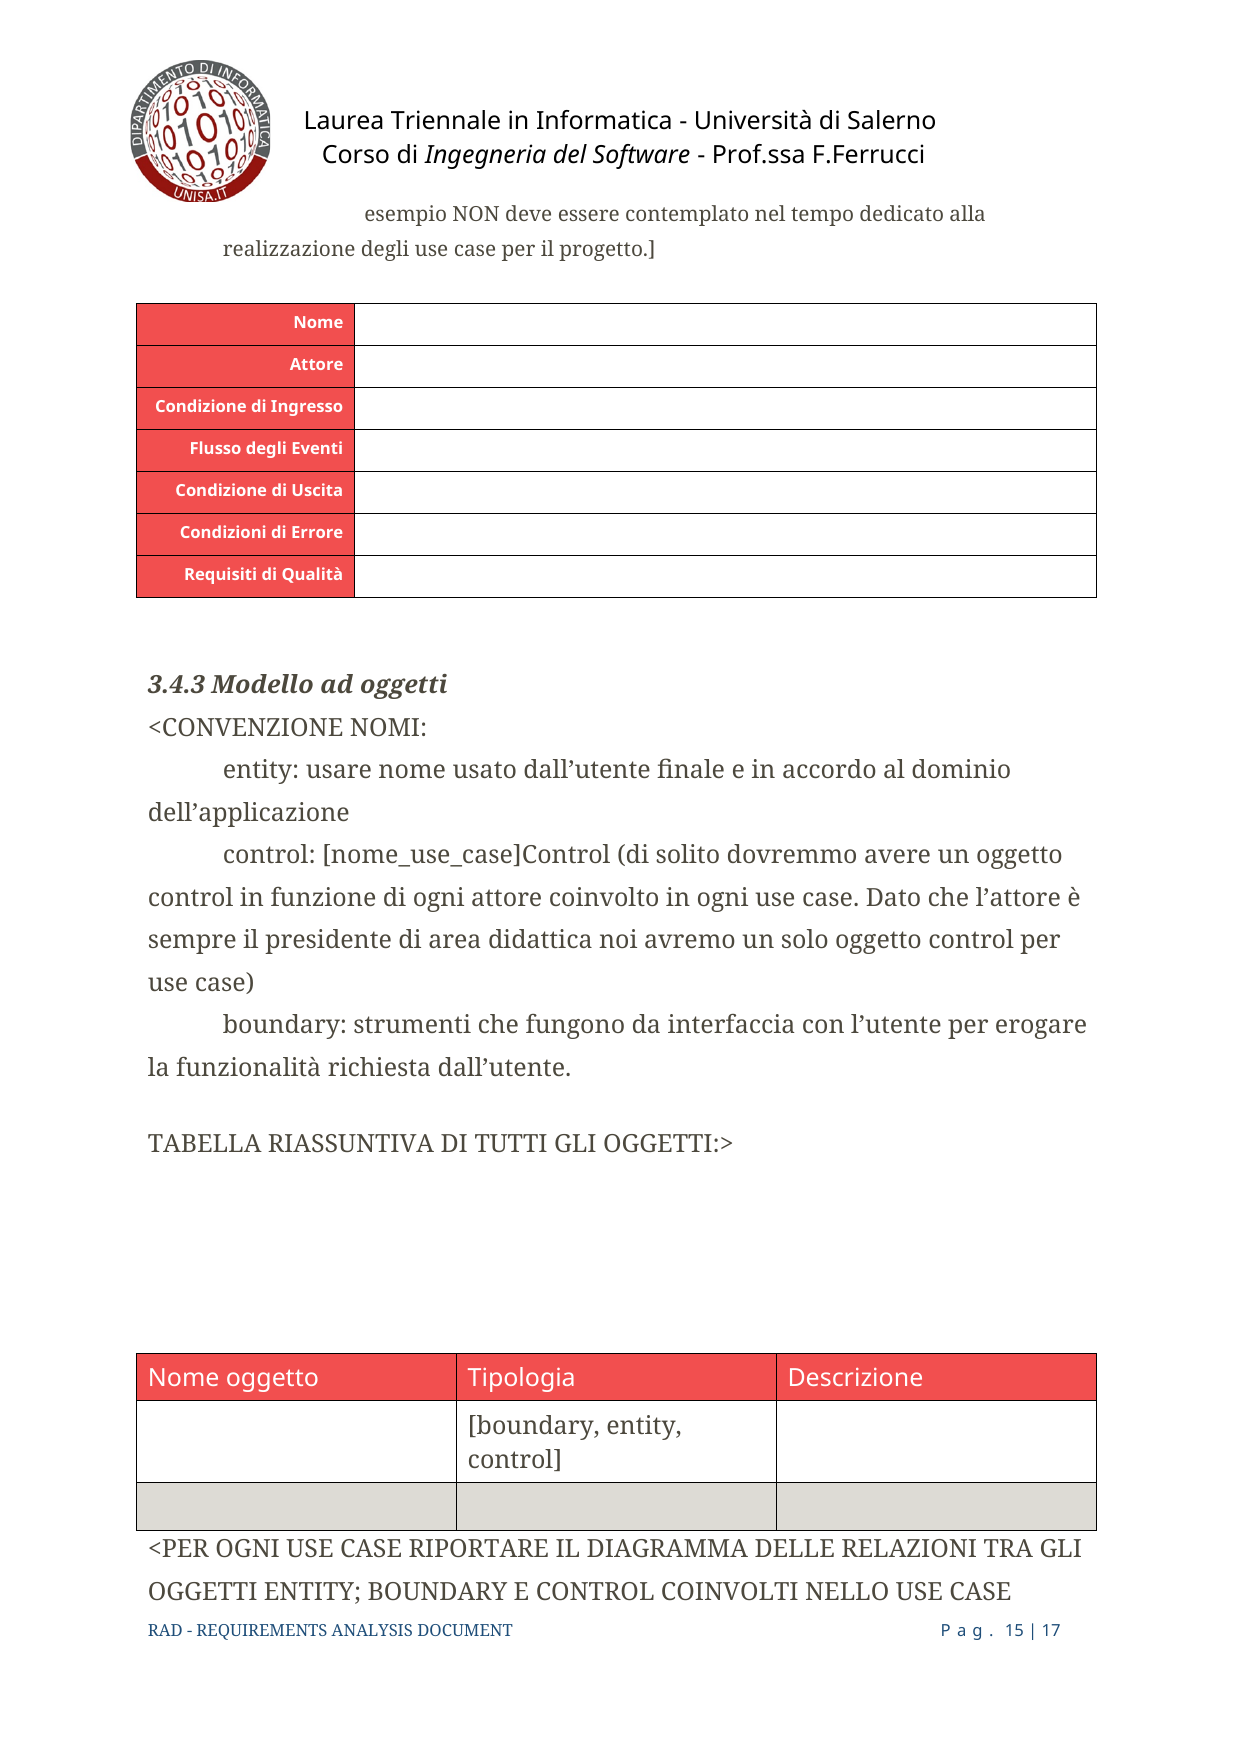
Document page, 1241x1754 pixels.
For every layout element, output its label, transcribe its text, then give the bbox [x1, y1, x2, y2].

table_cell [355, 514, 1096, 555]
table_cell Requisiti di Qualità [137, 556, 354, 597]
table_cell [137, 1483, 456, 1530]
subtitle 3.4.3 Modello ad oggetti [148, 667, 1092, 701]
table_cell Attore [137, 346, 354, 387]
table_cell [355, 388, 1096, 429]
table_header [355, 304, 1096, 345]
picture [129, 60, 271, 201]
table_header Tipologia [457, 1354, 776, 1400]
table_cell [137, 1401, 456, 1482]
text TABELLA RIASSUNTIVA DI TUTTI GLI OGGETTI:> [148, 1125, 1092, 1159]
table_cell Condizione di Ingresso [137, 388, 354, 429]
table_header Nome [137, 304, 354, 345]
table_header Descrizione [777, 1354, 1096, 1400]
table_cell [777, 1401, 1096, 1482]
table_cell [355, 472, 1096, 513]
table_header Nome oggetto [137, 1354, 456, 1400]
text <CONVENZIONE NOMI: entity: usare nome usato dall’utente finale e in accordo al dominio dell’applicazione control: [nome_use_case]Control (di solito dovremmo avere un oggetto control in funzione di ogni attore coinvolto in ogni use case. Dato che l’attore è sempre il presidente di area didattica noi avremo un solo oggetto control per use case) boundary: strumenti che fungono da interfaccia con l’utente per erogare la funzionalità richiesta dall’utente. [148, 709, 1092, 1083]
table_cell [355, 346, 1096, 387]
table_cell Condizione di Uscita [137, 472, 354, 513]
table_cell Condizioni di Errore [137, 514, 354, 555]
table_cell [777, 1483, 1096, 1530]
table_cell [457, 1483, 776, 1530]
table_cell [355, 430, 1096, 471]
table_cell Flusso degli Eventi [137, 430, 354, 471]
table_cell [boundary, entity, control] [457, 1401, 776, 1482]
table_cell [355, 556, 1096, 597]
